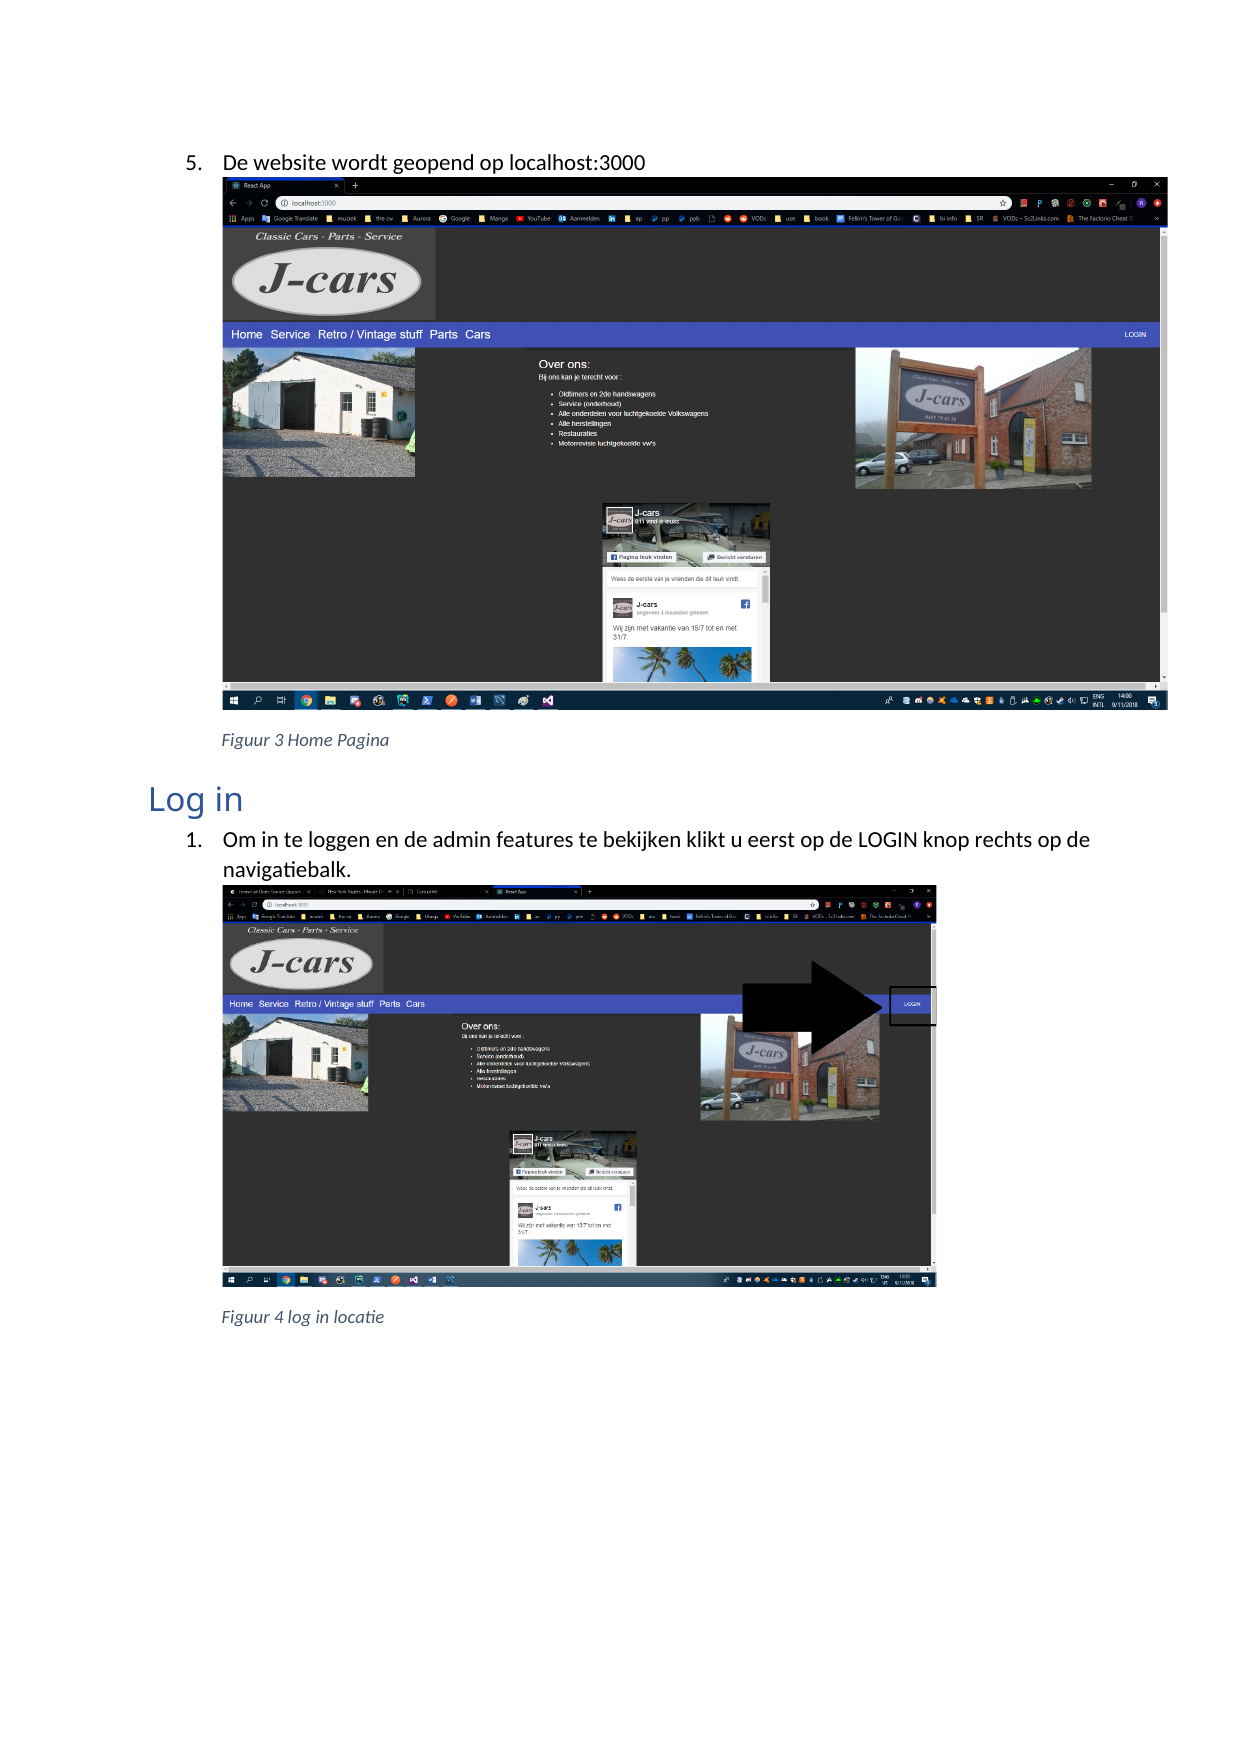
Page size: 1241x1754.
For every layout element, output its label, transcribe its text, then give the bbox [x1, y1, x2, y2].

picture [222, 885, 937, 1287]
text Figuur 4 log in locatie [148, 1306, 1093, 1328]
subtitle Log in [148, 776, 1093, 822]
text Figuur 3 Home Pagina [148, 728, 1093, 751]
picture [222, 177, 1168, 710]
